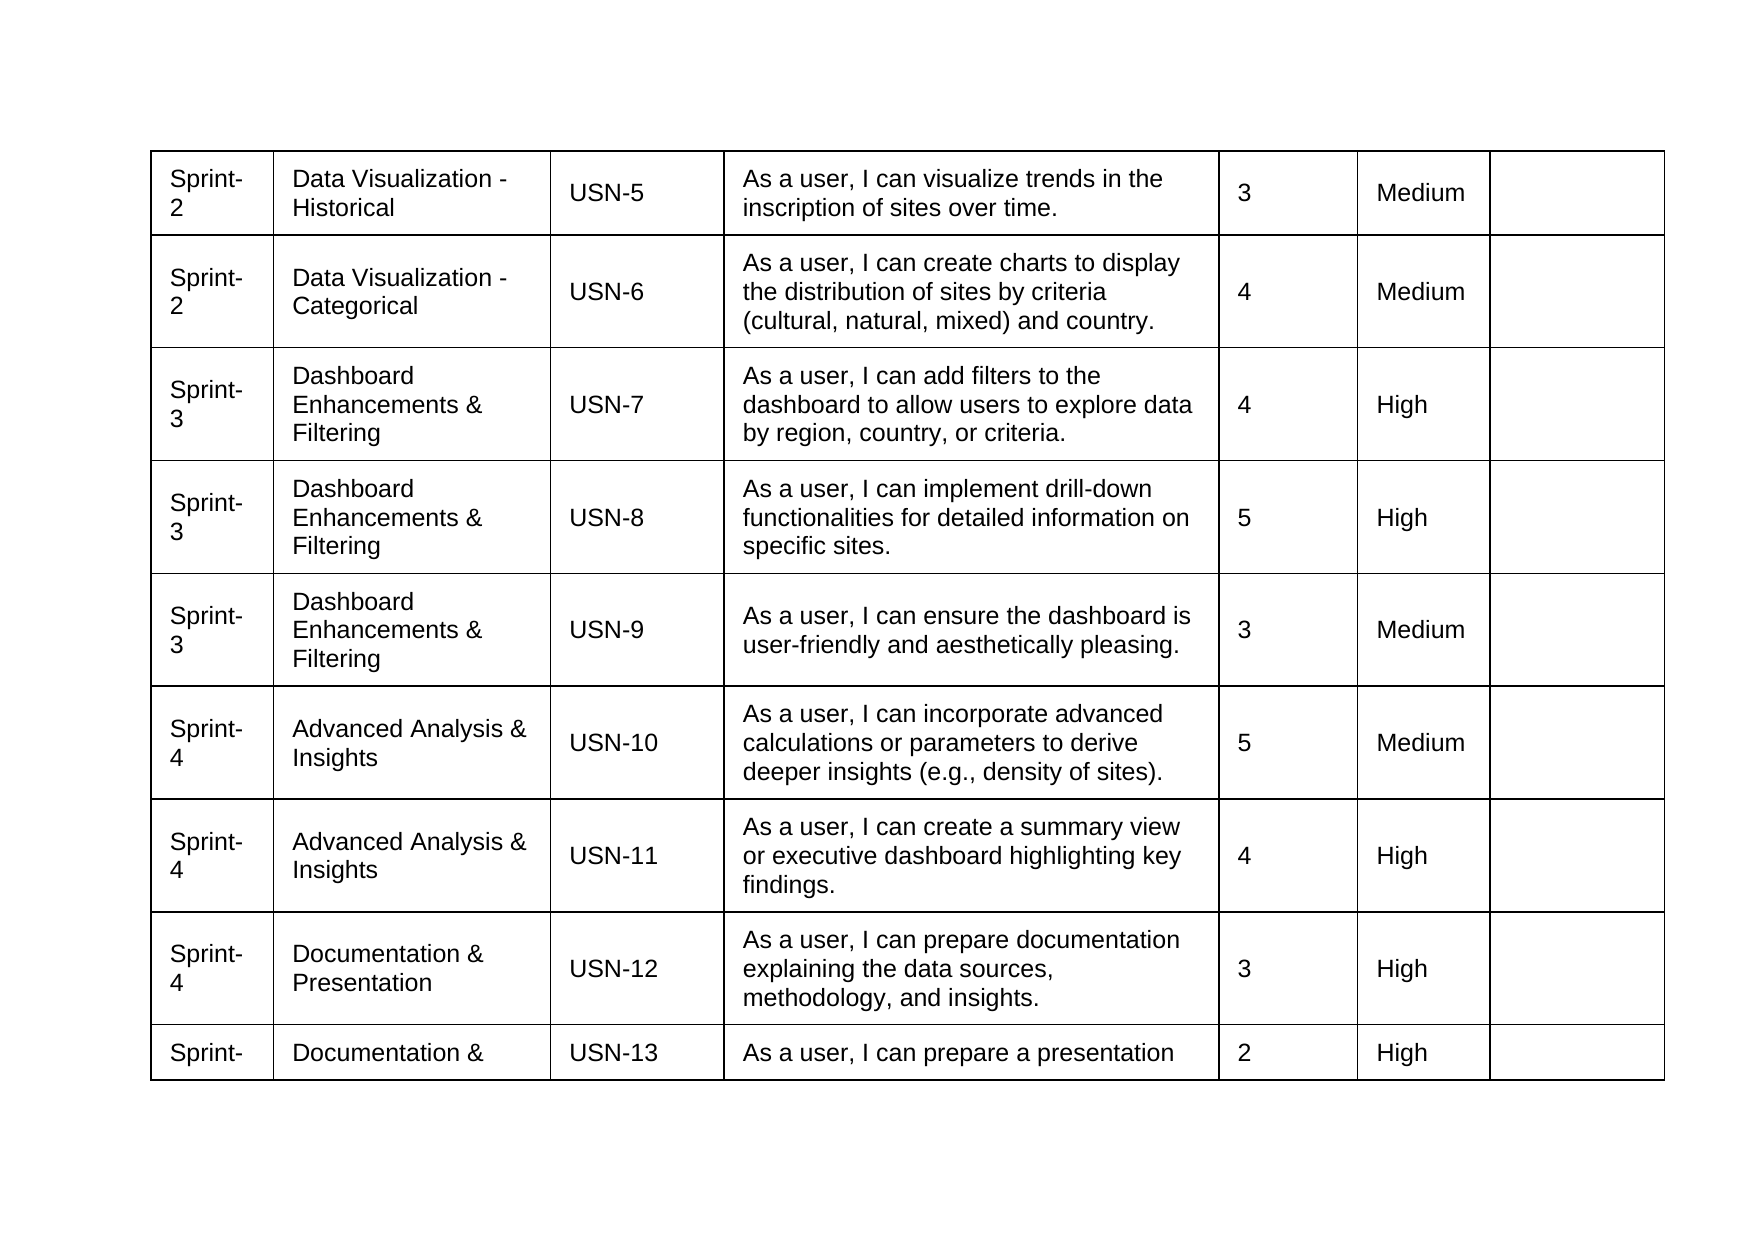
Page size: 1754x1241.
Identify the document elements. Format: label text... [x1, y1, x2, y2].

table_cell Sprint-4 [152, 687, 273, 798]
table_cell 3 [1220, 913, 1357, 1024]
table_cell Medium [1358, 236, 1489, 347]
table_cell Medium [1358, 687, 1489, 798]
table_cell [1491, 152, 1664, 234]
table_cell As a user, I can incorporate advanced calculations or parameters to derive deeper insights (e.g., density of sites). [725, 687, 1218, 798]
table_cell [1491, 348, 1664, 460]
table_cell High [1358, 913, 1489, 1024]
table_cell Sprint-4 [152, 1025, 273, 1079]
table_cell [1491, 236, 1664, 347]
table_cell 3 [1220, 574, 1357, 685]
table_cell As a user, I can create a summary view or executive dashboard highlighting key findings. [725, 800, 1218, 911]
table_cell High [1358, 1025, 1489, 1079]
table_cell Advanced Analysis & Insights [274, 687, 550, 798]
table_cell Advanced Analysis & Insights [274, 800, 550, 911]
table_cell 2 [1220, 1025, 1357, 1079]
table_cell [274, 1025, 550, 1079]
table_cell As a user, I can create charts to display the distribution of sites by criteria (cultural, natural, mixed) and country. [725, 236, 1218, 347]
table_cell Data Visualization - Categorical [274, 236, 550, 347]
table_cell 4 [1220, 800, 1357, 911]
table_cell Sprint-4 [152, 913, 273, 1024]
table_cell As a user, I can implement drill-down functionalities for detailed information on specific sites. [725, 461, 1218, 572]
table_cell Sprint-3 [152, 574, 273, 685]
table_cell As a user, I can visualize trends in the inscription of sites over time. [725, 152, 1218, 234]
table_cell 4 [1220, 348, 1357, 460]
table_cell High [1358, 800, 1489, 911]
table_cell Sprint-3 [152, 348, 273, 460]
table_cell High [1358, 348, 1489, 460]
table_cell 3 [1220, 152, 1357, 234]
table_cell Dashboard Enhancements & Filtering [274, 574, 550, 685]
table_cell As a user, I can ensure the dashboard is user-friendly and aesthetically pleasing. [725, 574, 1218, 685]
table_cell As a user, I can add filters to the dashboard to allow users to explore data by region, country, or criteria. [725, 348, 1218, 460]
table_cell USN-9 [551, 574, 723, 685]
table_cell Dashboard Enhancements & Filtering [274, 348, 550, 460]
table_cell 4 [1220, 236, 1357, 347]
table_cell [1491, 687, 1664, 798]
table_cell USN-7 [551, 348, 723, 460]
table_cell 5 [1220, 461, 1357, 572]
table_cell Sprint-3 [152, 461, 273, 572]
table_cell [1491, 1025, 1664, 1079]
table_cell Documentation & Presentation [274, 913, 550, 1024]
table_cell Sprint-4 [152, 800, 273, 911]
table_cell [1491, 913, 1664, 1024]
table_cell USN-13 [551, 1025, 723, 1079]
table_cell USN-6 [551, 236, 723, 347]
table_cell Dashboard Enhancements & Filtering [274, 461, 550, 572]
table_cell High [1358, 461, 1489, 572]
table_cell [1491, 574, 1664, 685]
table_cell USN-8 [551, 461, 723, 572]
table_cell [1491, 461, 1664, 572]
table_cell Data Visualization - Historical [274, 152, 550, 234]
table_cell [1491, 800, 1664, 911]
table_cell USN-5 [551, 152, 723, 234]
table_cell Sprint-2 [152, 236, 273, 347]
table_cell Sprint-2 [152, 152, 273, 234]
table_cell USN-12 [551, 913, 723, 1024]
table_cell USN-11 [551, 800, 723, 911]
table_cell As a user, I can prepare documentation explaining the data sources, methodology, and insights. [725, 913, 1218, 1024]
table_cell 5 [1220, 687, 1357, 798]
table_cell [725, 1025, 1218, 1079]
table_cell USN-10 [551, 687, 723, 798]
table_cell Medium [1358, 152, 1489, 234]
table_cell Medium [1358, 574, 1489, 685]
